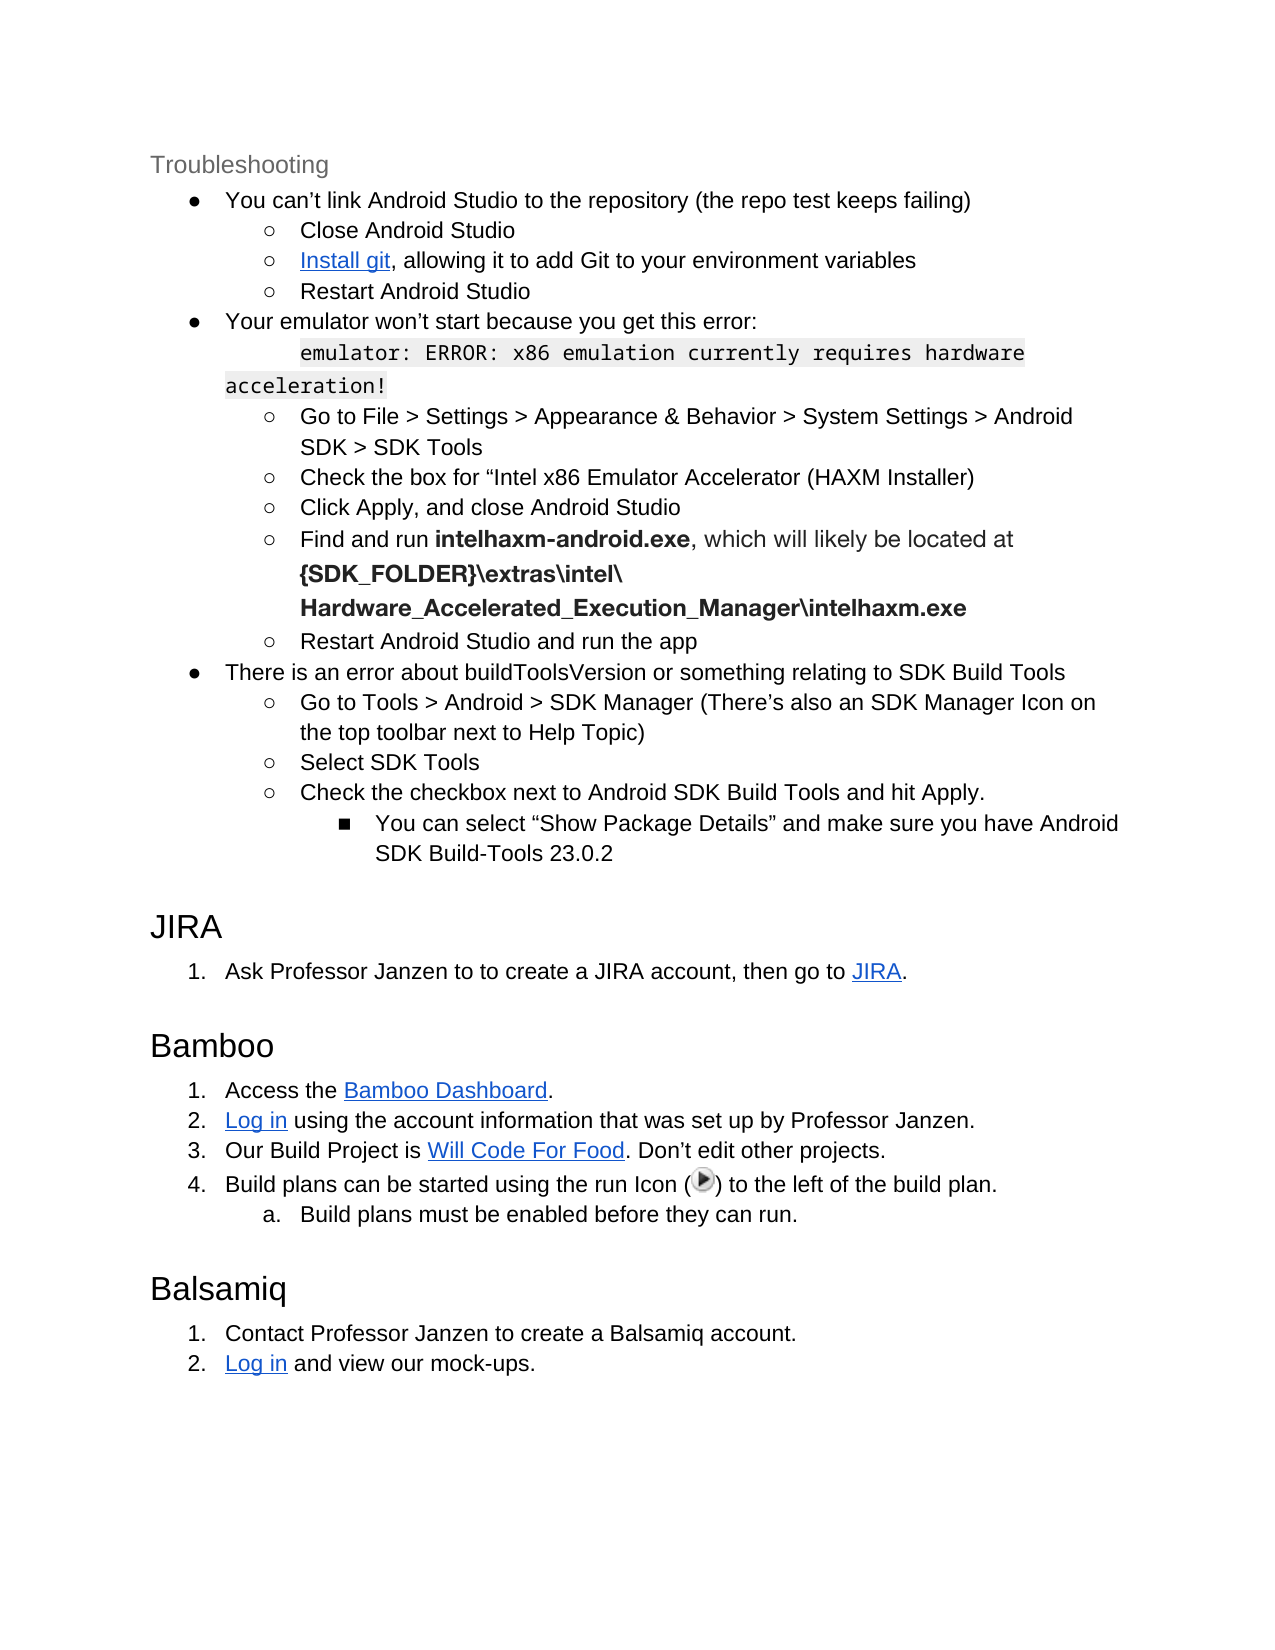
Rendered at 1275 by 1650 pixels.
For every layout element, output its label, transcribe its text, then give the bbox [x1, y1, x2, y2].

list There is an error about buildToolsVersion or something relating to SDK Build Tools [187, 658, 1125, 685]
list Click Apply, and close Android Studio [262, 494, 1125, 520]
list Build plans can be started using the run Icon () to the left of the build plan. [715, 1168, 1125, 1197]
list Install git, allowing it to add Git to your environment variables [262, 247, 1125, 274]
list You can’t link Android Studio to the repository (the repo test keeps failing) [187, 187, 1125, 213]
list Our Build Project is Will Code For Food. Don’t edit other projects. [187, 1137, 1125, 1164]
list Contact Professor Janzen to create a Balsamiq account. [187, 1320, 1125, 1346]
list Go to Tools > Android > SDK Manager (There’s also an SDK Manager Icon on the top toolbar next to Help Topic) [262, 689, 1125, 745]
subtitle Balsamiq [150, 1269, 1125, 1307]
list You can select “Show Package Details” and make sure you have Android SDK Build-Tools 23.0.2 [337, 809, 1125, 866]
list Check the box for “Intel x86 Emulator Accelerator (HAXM Installer) [262, 464, 1125, 490]
list Log in using the account information that was set up by Professor Janzen. [187, 1107, 1125, 1133]
text emulator: ERROR: x86 emulation currently requires hardware acceleration! [225, 338, 1125, 399]
list Restart Android Studio and run the app [262, 628, 1125, 654]
list Go to File > Settings > Appearance & Behavior > System Settings > Android SDK > SDK Tools [262, 403, 1125, 460]
list Access the Bamboo Dashboard. [187, 1077, 1125, 1103]
subtitle Troubleshooting [150, 150, 1125, 179]
list Build plans must be enabled before they can run. [262, 1201, 1125, 1228]
list Select SDK Tools [262, 749, 1125, 775]
list Build plans can be started using the run Icon () to the left of the build plan. [187, 1168, 719, 1197]
list Check the checkbox next to Android SDK Build Tools and hit Apply. [262, 779, 1125, 806]
list Close Android Studio [262, 217, 1125, 244]
list Log in and view our mock-ups. [187, 1350, 1125, 1377]
picture [691, 1167, 715, 1193]
list Ask Professor Janzen to to create a JIRA account, then go to JIRA. [187, 958, 1125, 985]
list Restart Android Studio [262, 278, 1125, 304]
subtitle JIRA [150, 907, 1125, 946]
list Find and run intelhaxm-android.exe, which will likely be located at {SDK_FOLDER}\extras\intel\Hardware_Accelerated_Execution_Manager\intelhaxm.exe [262, 524, 1125, 624]
list Your emulator won’t start because you get this error: [187, 308, 1125, 334]
subtitle Bamboo [150, 1026, 1125, 1064]
